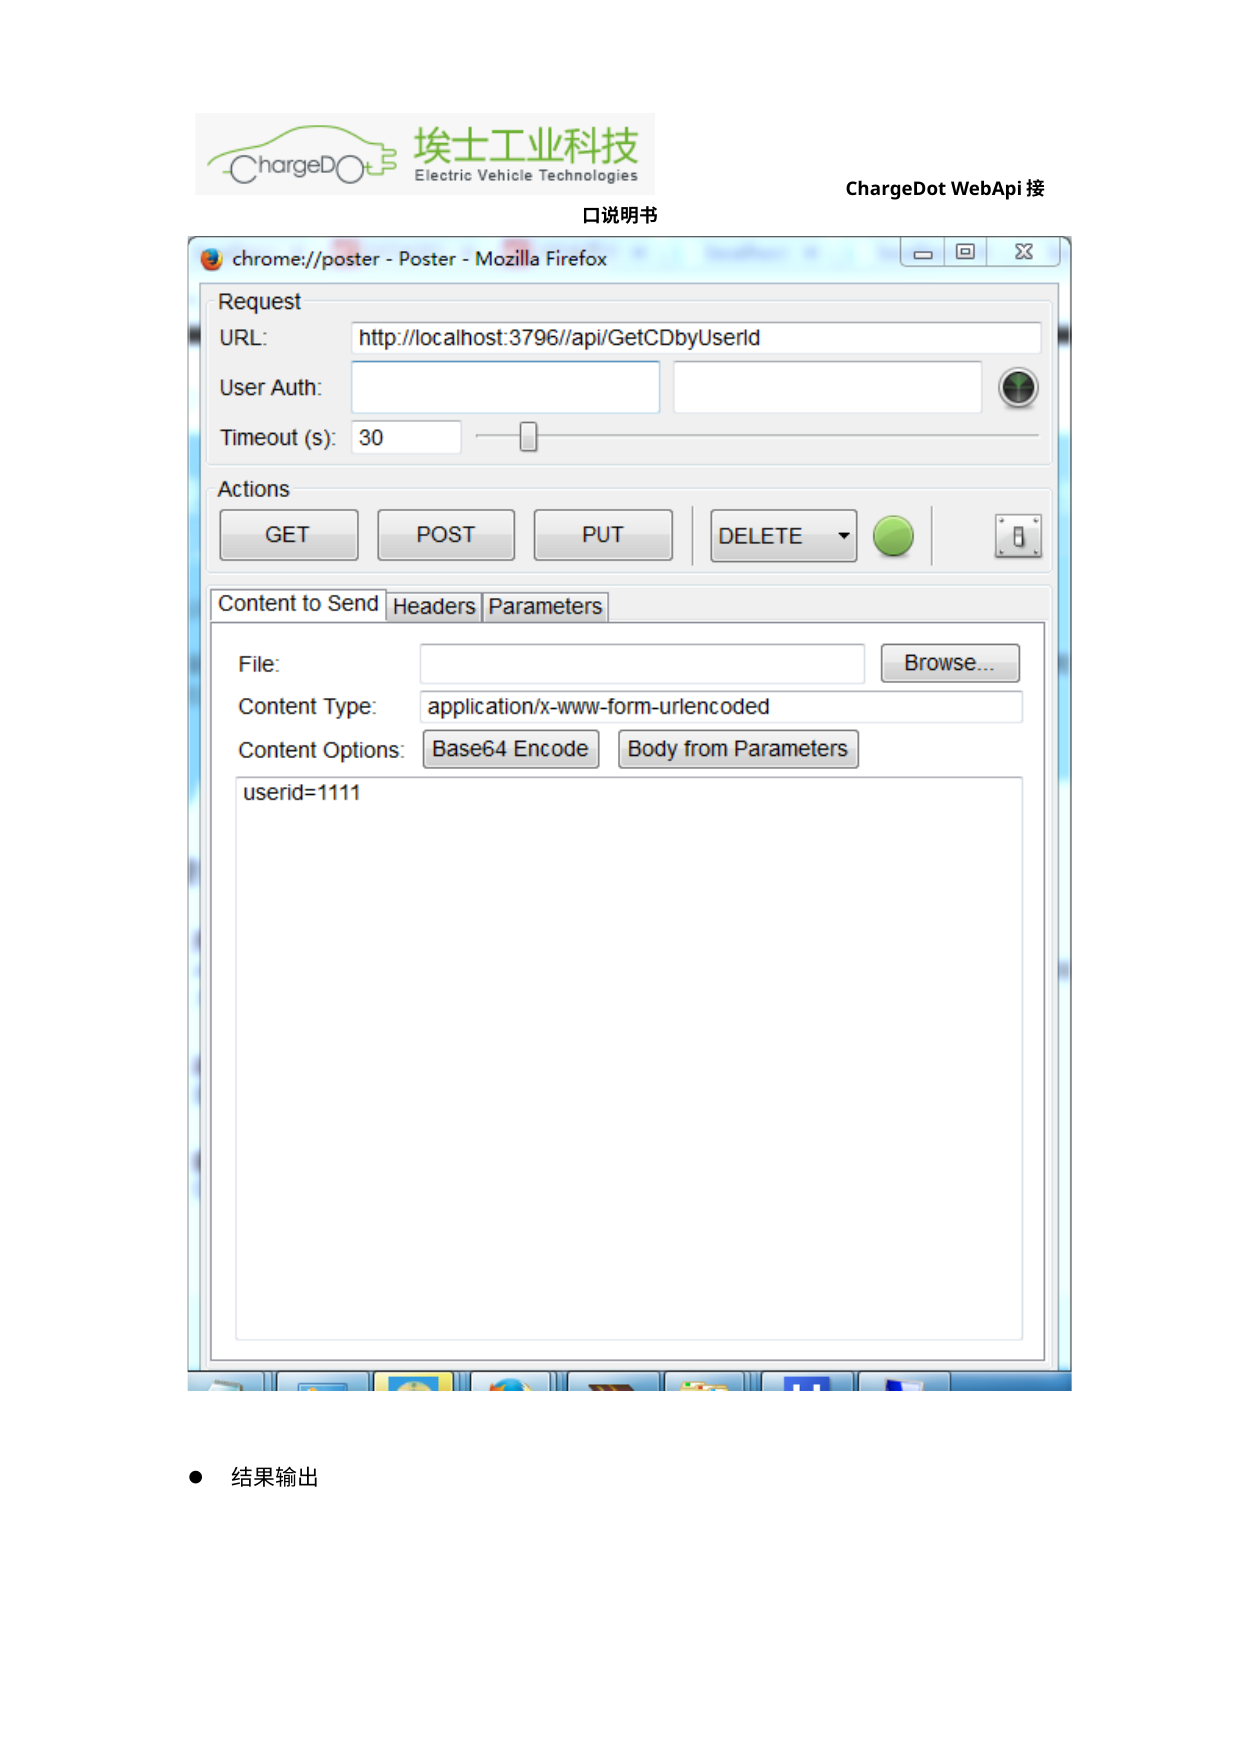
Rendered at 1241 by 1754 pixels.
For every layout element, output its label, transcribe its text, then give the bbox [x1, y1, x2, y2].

picture [187, 236, 1072, 1391]
picture [195, 113, 655, 195]
list 结果输出 [187, 1460, 1053, 1492]
